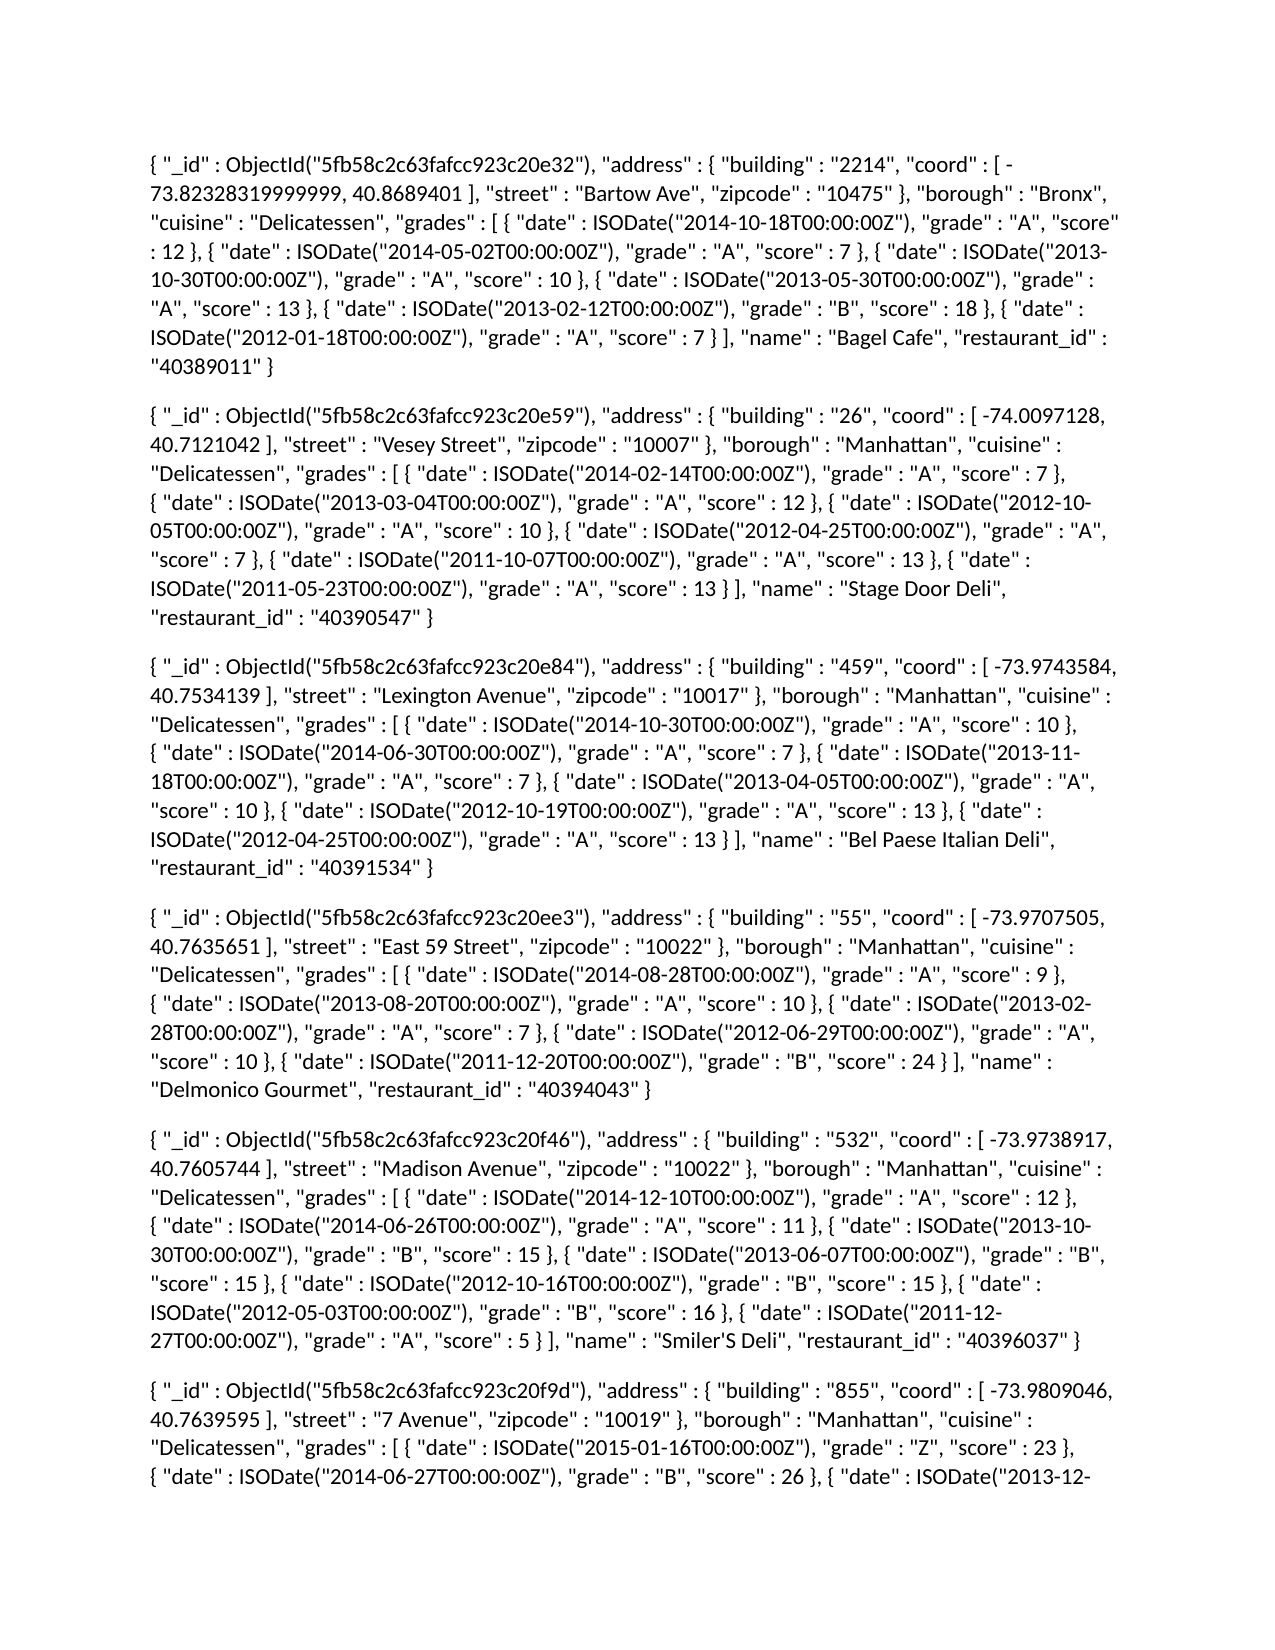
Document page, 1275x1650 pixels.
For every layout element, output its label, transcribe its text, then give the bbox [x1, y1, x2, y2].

text { "_id" : ObjectId("5fb58c2c63fafcc923c20e32"), "address" : { "building" : "2214", "coord" : [ -73.82328319999999, 40.8689401 ], "street" : "Bartow Ave", "zipcode" : "10475" }, "borough" : "Bronx", "cuisine" : "Delicatessen", "grades" : [ { "date" : ISODate("2014-10-18T00:00:00Z"), "grade" : "A", "score" : 12 }, { "date" : ISODate("2014-05-02T00:00:00Z"), "grade" : "A", "score" : 7 }, { "date" : ISODate("2013-10-30T00:00:00Z"), "grade" : "A", "score" : 10 }, { "date" : ISODate("2013-05-30T00:00:00Z"), "grade" : "A", "score" : 13 }, { "date" : ISODate("2013-02-12T00:00:00Z"), "grade" : "B", "score" : 18 }, { "date" : ISODate("2012-01-18T00:00:00Z"), "grade" : "A", "score" : 7 } ], "name" : "Bagel Cafe", "restaurant_id" : "40389011" } [150, 150, 1125, 380]
text { "_id" : ObjectId("5fb58c2c63fafcc923c20e59"), "address" : { "building" : "26", "coord" : [ -74.0097128, 40.7121042 ], "street" : "Vesey Street", "zipcode" : "10007" }, "borough" : "Manhattan", "cuisine" : "Delicatessen", "grades" : [ { "date" : ISODate("2014-02-14T00:00:00Z"), "grade" : "A", "score" : 7 }, { "date" : ISODate("2013-03-04T00:00:00Z"), "grade" : "A", "score" : 12 }, { "date" : ISODate("2012-10-05T00:00:00Z"), "grade" : "A", "score" : 10 }, { "date" : ISODate("2012-04-25T00:00:00Z"), "grade" : "A", "score" : 7 }, { "date" : ISODate("2011-10-07T00:00:00Z"), "grade" : "A", "score" : 13 }, { "date" : ISODate("2011-05-23T00:00:00Z"), "grade" : "A", "score" : 13 } ], "name" : "Stage Door Deli", "restaurant_id" : "40390547" } [150, 401, 1125, 631]
text { "_id" : ObjectId("5fb58c2c63fafcc923c20f46"), "address" : { "building" : "532", "coord" : [ -73.9738917, 40.7605744 ], "street" : "Madison Avenue", "zipcode" : "10022" }, "borough" : "Manhattan", "cuisine" : "Delicatessen", "grades" : [ { "date" : ISODate("2014-12-10T00:00:00Z"), "grade" : "A", "score" : 12 }, { "date" : ISODate("2014-06-26T00:00:00Z"), "grade" : "A", "score" : 11 }, { "date" : ISODate("2013-10-30T00:00:00Z"), "grade" : "B", "score" : 15 }, { "date" : ISODate("2013-06-07T00:00:00Z"), "grade" : "B", "score" : 15 }, { "date" : ISODate("2012-10-16T00:00:00Z"), "grade" : "B", "score" : 15 }, { "date" : ISODate("2012-05-03T00:00:00Z"), "grade" : "B", "score" : 16 }, { "date" : ISODate("2011-12-27T00:00:00Z"), "grade" : "A", "score" : 5 } ], "name" : "Smiler'S Deli", "restaurant_id" : "40396037" } [150, 1124, 1125, 1354]
text { "_id" : ObjectId("5fb58c2c63fafcc923c20e84"), "address" : { "building" : "459", "coord" : [ -73.9743584, 40.7534139 ], "street" : "Lexington Avenue", "zipcode" : "10017" }, "borough" : "Manhattan", "cuisine" : "Delicatessen", "grades" : [ { "date" : ISODate("2014-10-30T00:00:00Z"), "grade" : "A", "score" : 10 }, { "date" : ISODate("2014-06-30T00:00:00Z"), "grade" : "A", "score" : 7 }, { "date" : ISODate("2013-11-18T00:00:00Z"), "grade" : "A", "score" : 7 }, { "date" : ISODate("2013-04-05T00:00:00Z"), "grade" : "A", "score" : 10 }, { "date" : ISODate("2012-10-19T00:00:00Z"), "grade" : "A", "score" : 13 }, { "date" : ISODate("2012-04-25T00:00:00Z"), "grade" : "A", "score" : 13 } ], "name" : "Bel Paese Italian Deli", "restaurant_id" : "40391534" } [150, 652, 1125, 882]
text { "_id" : ObjectId("5fb58c2c63fafcc923c20ee3"), "address" : { "building" : "55", "coord" : [ -73.9707505, 40.7635651 ], "street" : "East 59 Street", "zipcode" : "10022" }, "borough" : "Manhattan", "cuisine" : "Delicatessen", "grades" : [ { "date" : ISODate("2014-08-28T00:00:00Z"), "grade" : "A", "score" : 9 }, { "date" : ISODate("2013-08-20T00:00:00Z"), "grade" : "A", "score" : 10 }, { "date" : ISODate("2013-02-28T00:00:00Z"), "grade" : "A", "score" : 7 }, { "date" : ISODate("2012-06-29T00:00:00Z"), "grade" : "A", "score" : 10 }, { "date" : ISODate("2011-12-20T00:00:00Z"), "grade" : "B", "score" : 24 } ], "name" : "Delmonico Gourmet", "restaurant_id" : "40394043" } [150, 902, 1125, 1104]
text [150, 1375, 1125, 1490]
